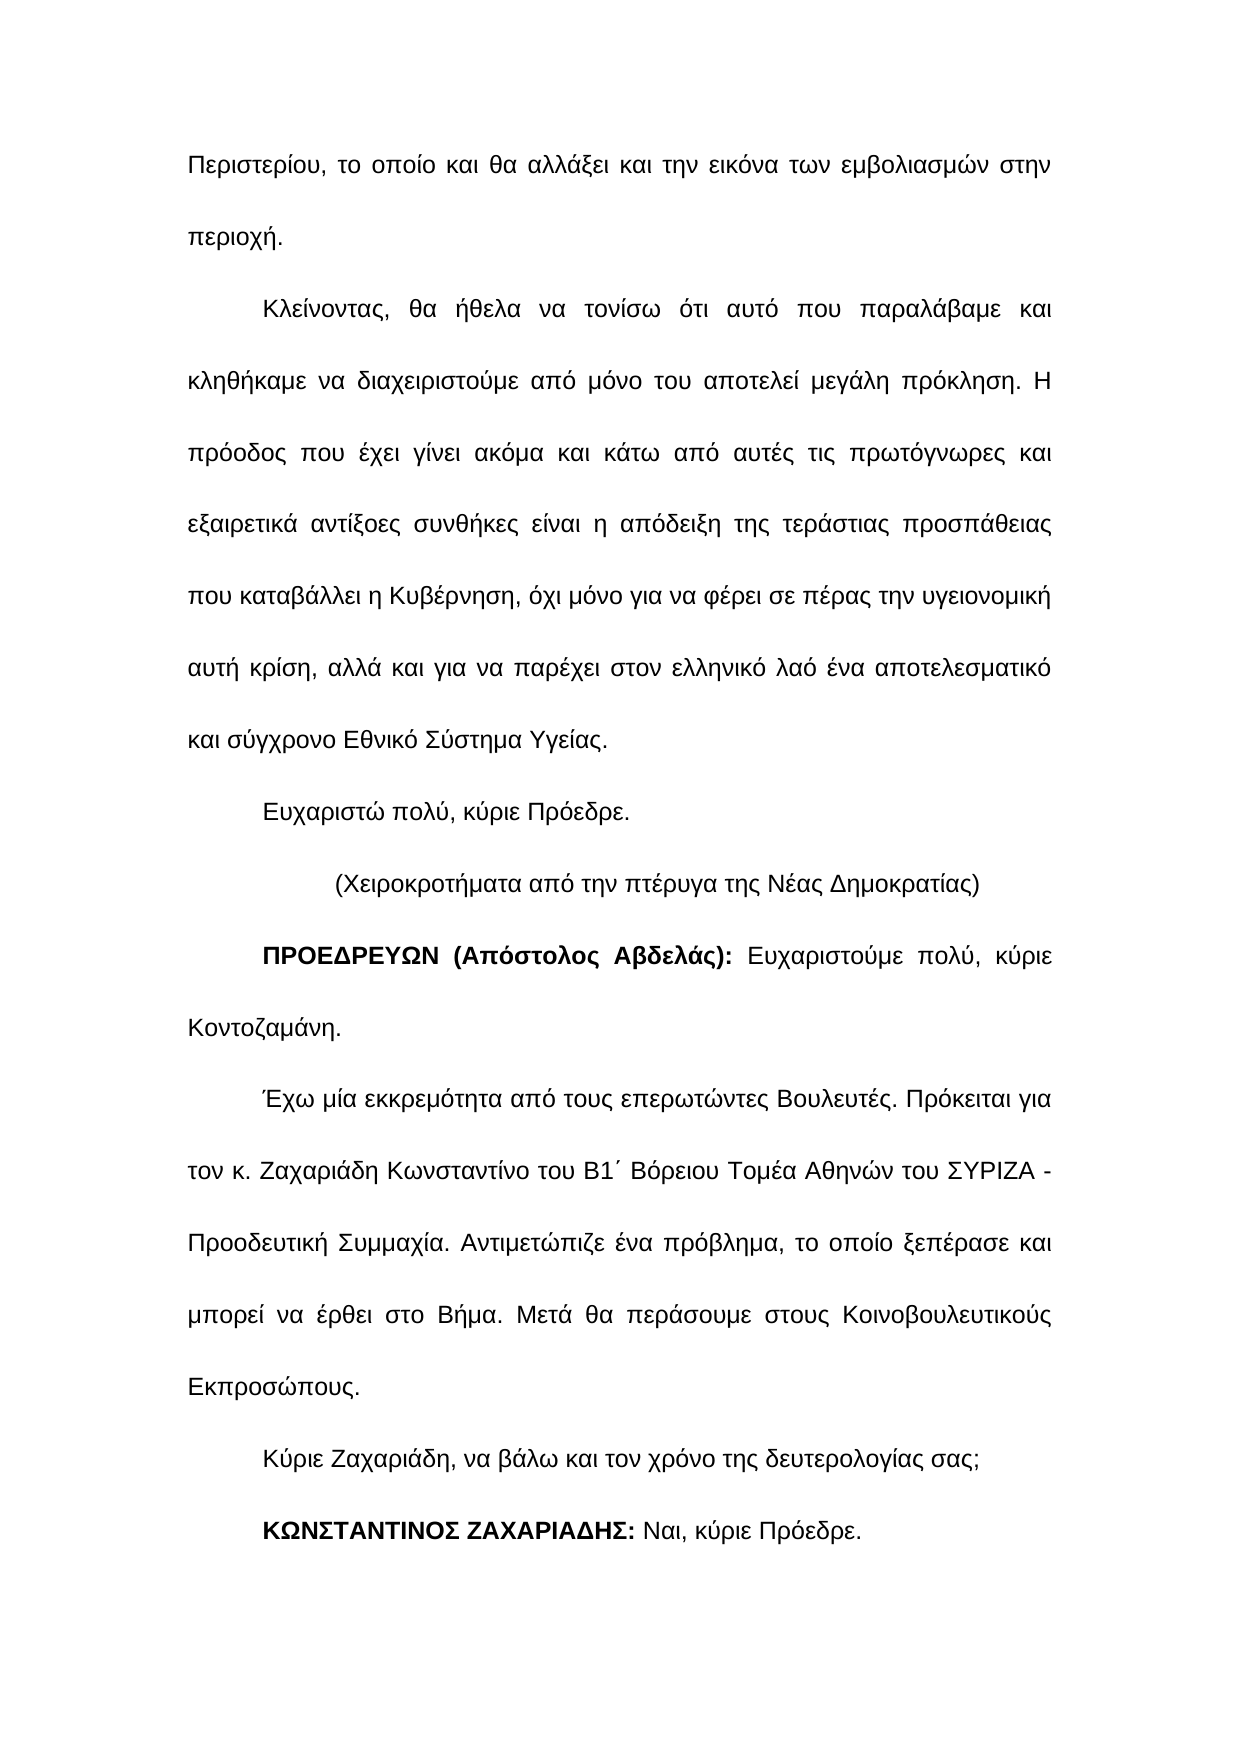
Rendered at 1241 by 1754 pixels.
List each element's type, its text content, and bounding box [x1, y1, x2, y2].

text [187, 150, 1053, 251]
text ΠΡΟΕΔΡΕΥΩΝ (Απόστολος Αβδελάς): Ευχαριστούμε πολύ, κύριε Κοντοζαμάνη. [187, 941, 1053, 1041]
text Έχω μία εκκρεμότητα από τους επερωτώντες Βουλευτές. Πρόκειται για τον κ. Ζαχαριάδη Κωνσταντίνο του Β1΄ Βόρειου Τομέα Αθηνών του ΣΥΡΙΖΑ - Προοδευτική Συμμαχία. Αντιμετώπιζε ένα πρόβλημα, το οποίο ξεπέρασε και μπορεί να έρθει στο Βήμα. Μετά θα περάσουμε στους Κοινοβουλευτικούς Εκπροσώπους. [187, 1084, 1053, 1401]
text (Χειροκροτήματα από την πτέρυγα της Νέας Δημοκρατίας) [187, 869, 1053, 897]
text Κλείνοντας, θα ήθελα να τονίσω ότι αυτό που παραλάβαμε και κληθήκαμε να διαχειριστούμε από μόνο του αποτελεί μεγάλη πρόκληση. Η πρόοδος που έχει γίνει ακόμα και κάτω από αυτές τις πρωτόγνωρες και εξαιρετικά αντίξοες συνθήκες είναι η απόδειξη της τεράστιας προσπάθειας που καταβάλλει η Κυβέρνηση, όχι μόνο για να φέρει σε πέρας την υγειονομική αυτή κρίση, αλλά και για να παρέχει στον ελληνικό λαό ένα αποτελεσματικό και σύγχρονο Εθνικό Σύστημα Υγείας. [187, 294, 1053, 754]
text Κύριε Ζαχαριάδη, να βάλω και τον χρόνο της δευτερολογίας σας; [187, 1444, 1053, 1472]
text Ευχαριστώ πολύ, κύριε Πρόεδρε. [187, 797, 1053, 826]
text ΚΩΝΣΤΑΝΤΙΝΟΣ ΖΑΧΑΡΙΑΔΗΣ: Ναι, κύριε Πρόεδρε. [187, 1516, 1053, 1544]
